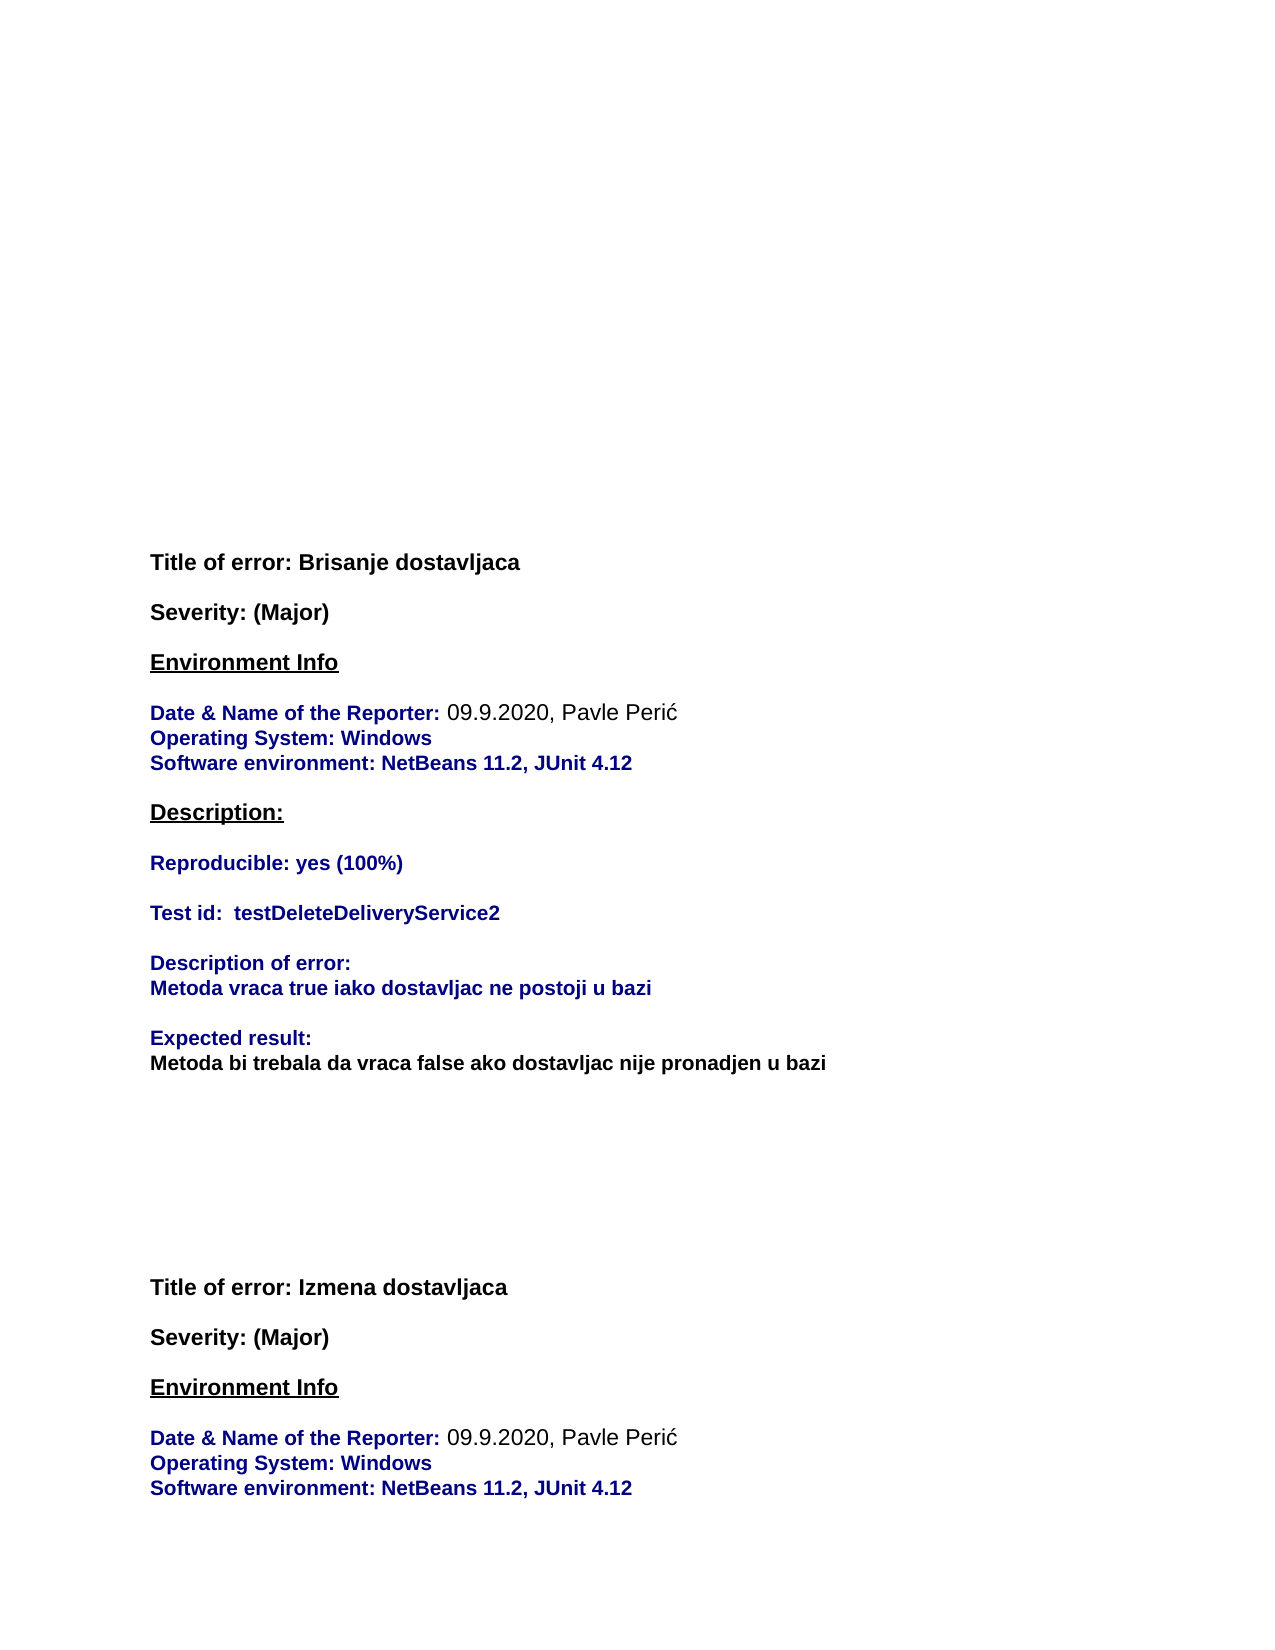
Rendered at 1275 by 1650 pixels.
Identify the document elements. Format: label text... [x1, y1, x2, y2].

text Environment Info [150, 1375, 1125, 1400]
text Reproducible: yes (100%) [150, 850, 1125, 875]
text Software environment: NetBeans 11.2, JUnit 4.12 [150, 1475, 1125, 1500]
text Expected result: [150, 1025, 1125, 1050]
text Date & Name of the Reporter: 09.9.2020, Pavle Perić [150, 1425, 1125, 1450]
text Title of error: Izmena dostavljaca [150, 1275, 1125, 1300]
text Severity: (Major) [150, 600, 1125, 625]
text Description of error: [150, 950, 1125, 975]
text Operating System: Windows [150, 725, 1125, 750]
text Metoda vraca true iako dostavljac ne postoji u bazi [150, 975, 1125, 1000]
text Software environment: NetBeans 11.2, JUnit 4.12 [150, 750, 1125, 775]
text Test id: testDeleteDeliveryService2 [150, 900, 1125, 925]
text Operating System: Windows [150, 1450, 1125, 1475]
text Date & Name of the Reporter: 09.9.2020, Pavle Perić [150, 700, 1125, 725]
text Description: [150, 800, 1125, 825]
text Environment Info [150, 650, 1125, 675]
text Severity: (Major) [150, 1325, 1125, 1350]
text Title of error: Brisanje dostavljaca [150, 550, 1125, 575]
text Metoda bi trebala da vraca false ako dostavljac nije pronadjen u bazi [150, 1050, 1125, 1075]
